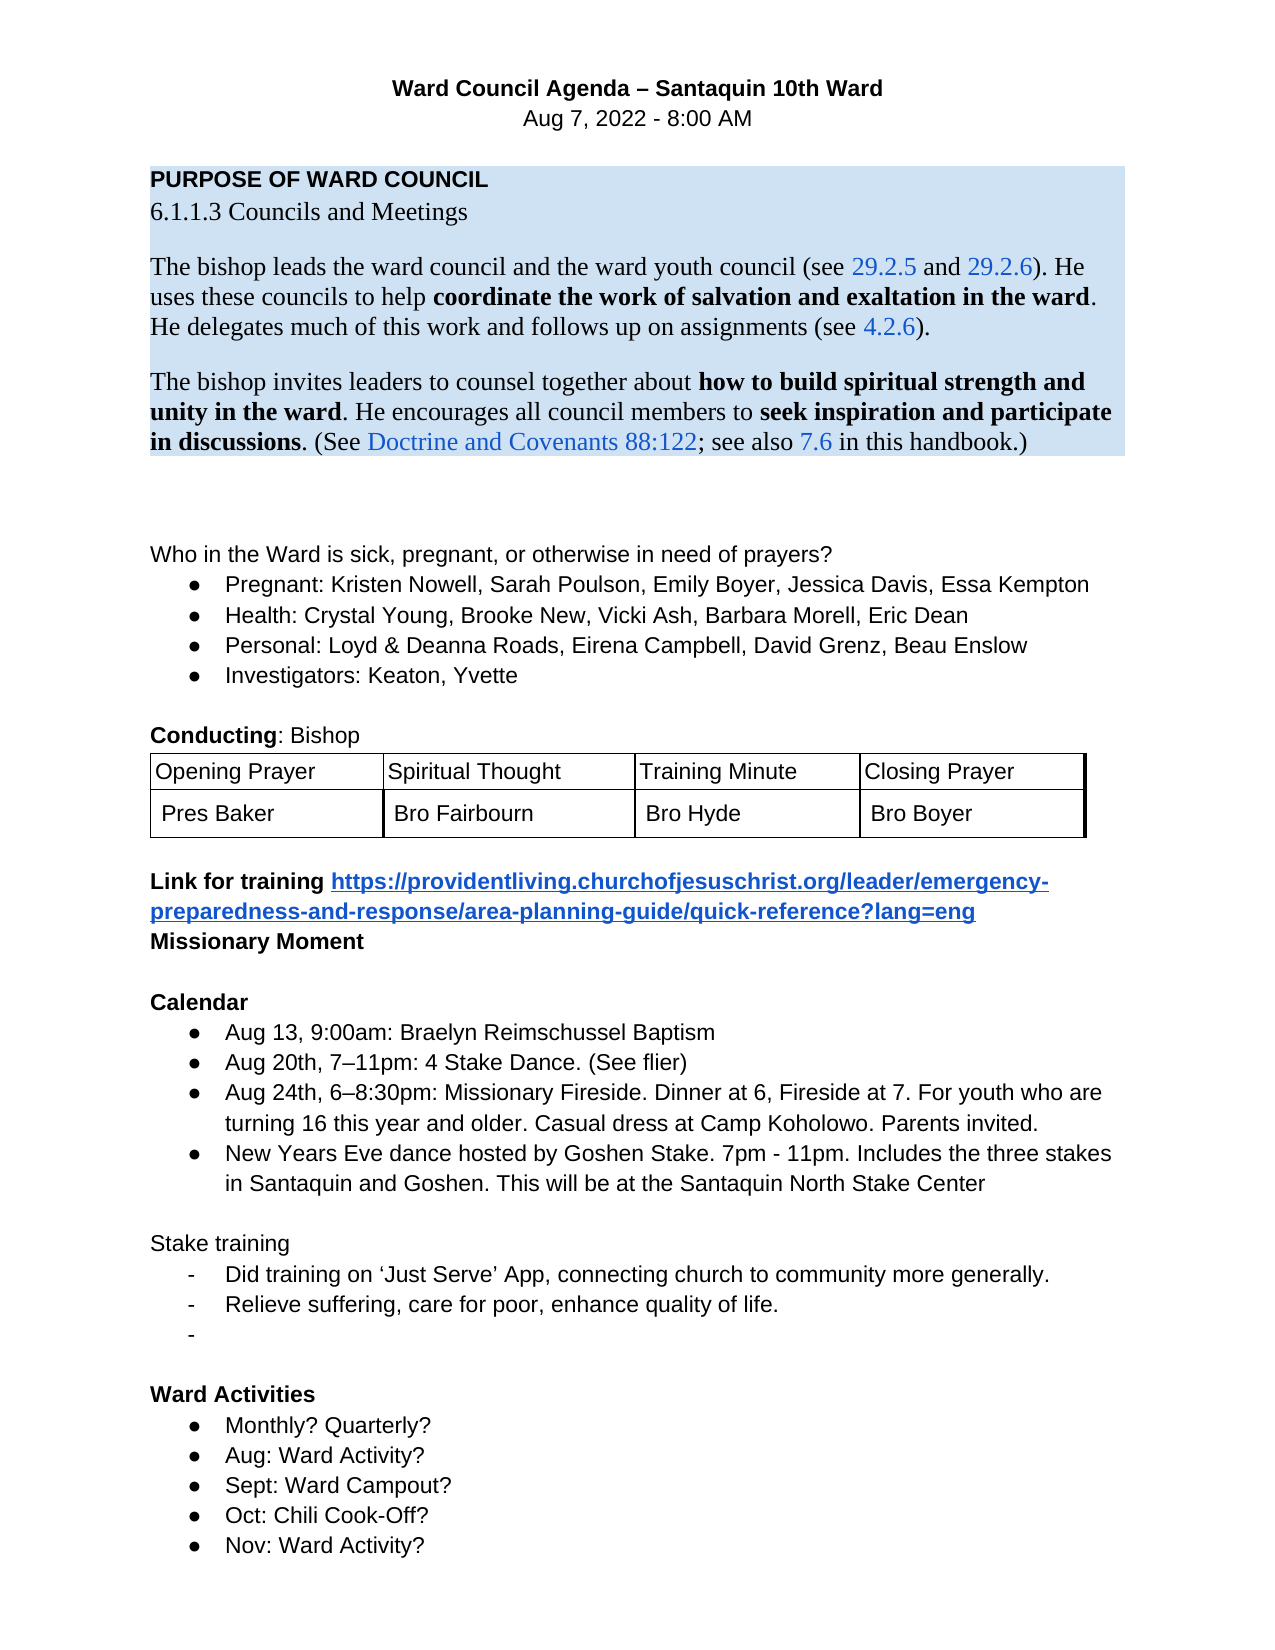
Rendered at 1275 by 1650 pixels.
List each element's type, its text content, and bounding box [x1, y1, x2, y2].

text PURPOSE OF WARD COUNCIL [150, 166, 1125, 192]
list Investigators: Keaton, Yvette [187, 662, 1125, 688]
text The bishop leads the ward council and the ward youth council (see 29.2.5 and 29.2.6). He uses these councils to help coordinate the work of salvation and exaltation in the ward. He delegates much of this work and follows up on assignments (see 4.2.6). [150, 251, 1125, 341]
list New Years Eve dance hosted by Goshen Stake. 7pm - 11pm. Includes the three stakes in Santaquin and Goshen. This will be at the Santaquin North Stake Center [187, 1140, 1125, 1196]
table_header Closing Prayer [861, 754, 1083, 788]
table_header Opening Prayer [151, 754, 383, 788]
text Calendar [150, 989, 1125, 1015]
list Oct: Chili Cook-Off? [187, 1502, 1125, 1529]
list Personal: Loyd & Deanna Roads, Eirena Campbell, David Grenz, Beau Enslow [187, 632, 1125, 658]
text Link for training https://providentliving.churchofjesuschrist.org/leader/emergency-preparedness-and-response/area-planning-guide/quick-reference?lang=eng [150, 868, 1125, 924]
text Missionary Moment [150, 928, 1125, 955]
text Who in the Ward is sick, pregnant, or otherwise in need of prayers? [150, 541, 1125, 568]
list Relieve suffering, care for poor, enhance quality of life. [187, 1291, 1125, 1317]
list Sept: Ward Campout? [187, 1472, 1125, 1498]
list Did training on ‘Just Serve’ App, connecting church to community more generally. [187, 1261, 1125, 1287]
list Health: Crystal Young, Brooke New, Vicki Ash, Barbara Morell, Eric Dean [187, 602, 1125, 628]
text Ward Council Agenda – Santaquin 10th Ward [150, 75, 1125, 101]
table_cell Bro Boyer [861, 790, 1083, 837]
table_header Spiritual Thought [384, 754, 634, 788]
table_cell Bro Fairbourn [385, 790, 634, 837]
list Aug 24th, 6–8:30pm: Missionary Fireside. Dinner at 6, Fireside at 7. For youth who are turning 16 this year and older. Casual dress at Camp Koholowo. Parents invited. [187, 1079, 1125, 1136]
list Pregnant: Kristen Nowell, Sarah Poulson, Emily Boyer, Jessica Davis, Essa Kempton [187, 571, 1125, 598]
text Aug 7, 2022 - 8:00 AM [150, 105, 1125, 132]
list Nov: Ward Activity? [187, 1532, 1125, 1559]
text Conducting: Bishop [150, 722, 1125, 749]
table_cell Pres Baker [151, 790, 382, 837]
text The bishop invites leaders to counsel together about how to build spiritual strength and unity in the ward. He encourages all council members to seek inspiration and participate in discussions. (See Doctrine and Covenants 88:122; see also 7.6 in this handbook.) [150, 366, 1125, 456]
text Stake training [150, 1230, 1125, 1257]
text 6.1.1.3 Councils and Meetings [150, 196, 1125, 226]
text Ward Activities [150, 1381, 1125, 1408]
list Monthly? Quarterly? [187, 1412, 1125, 1438]
table_header Training Minute [636, 754, 859, 788]
table_cell Bro Hyde [636, 790, 859, 837]
list Aug 20th, 7–11pm: 4 Stake Dance. (See flier) [187, 1049, 1125, 1076]
list Aug: Ward Activity? [187, 1442, 1125, 1468]
list Aug 13, 9:00am: Braelyn Reimschussel Baptism [187, 1019, 1125, 1045]
